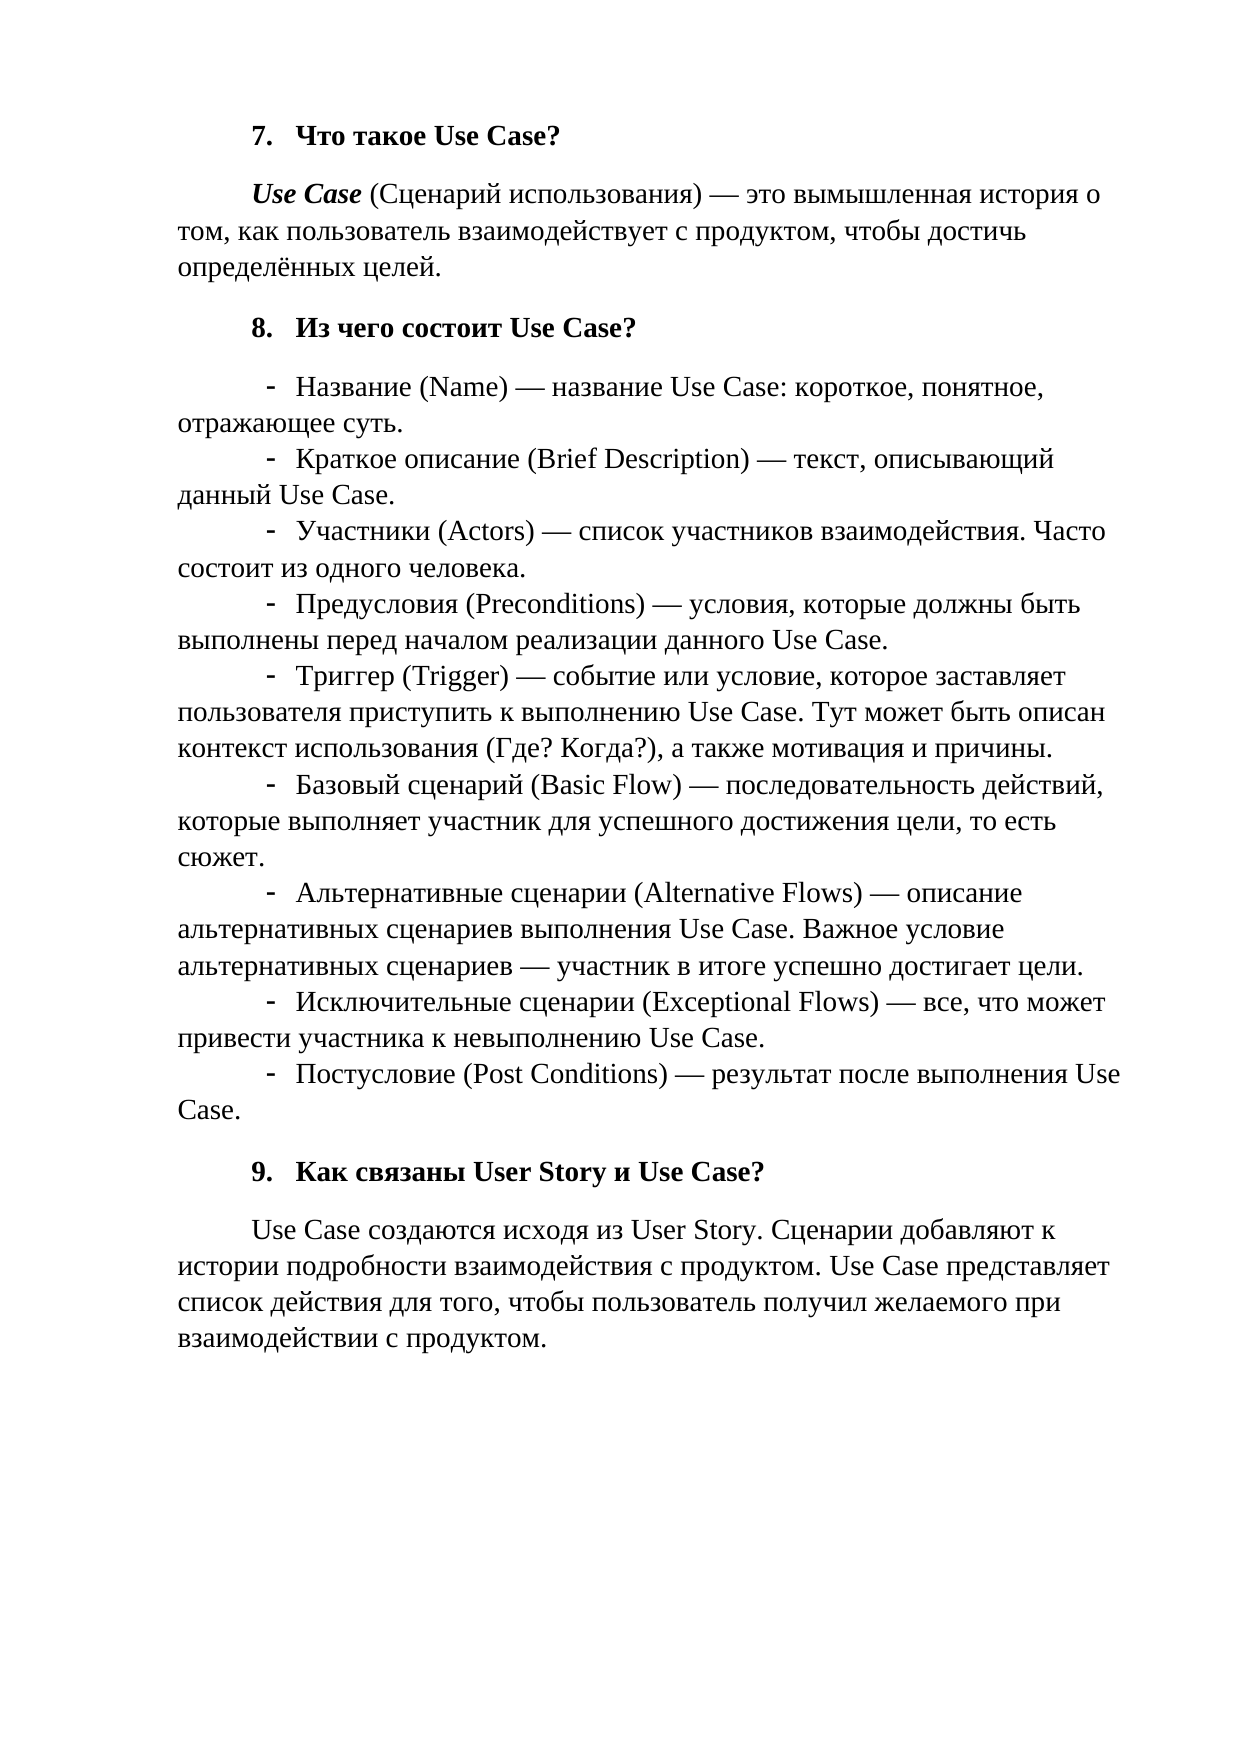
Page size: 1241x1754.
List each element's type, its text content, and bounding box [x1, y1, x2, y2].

text Use Case создаются исходя из User Story. Сценарии добавляют к истории подробности взаимодействия с продуктом. Use Case представляет список действия для того, чтобы пользователь получил желаемого при взаимодействии с продуктом. [177, 1212, 1152, 1354]
text Use Case (Сценарий использования) — это вымышленная история о том, как пользователь взаимодействует с продуктом, чтобы достичь определённых целей. [177, 177, 1152, 282]
list Краткое описание (Brief Description) — текст, описывающий данный Use Case. [177, 441, 1152, 511]
list Триггер (Trigger) — событие или условие, которое заставляет пользователя приступить к выполнению Use Case. Тут может быть описан контекст использования (Где? Когда?), а также мотивация и причины. [177, 658, 1152, 764]
list Постусловие (Post Conditions) — результат после выполнения Use Case. [177, 1056, 1152, 1126]
list Предусловия (Preconditions) — условия, которые должны быть выполнены перед началом реализации данного Use Case. [177, 586, 1152, 656]
list Как связаны User Story и Use Case? [177, 1154, 1152, 1187]
list Из чего состоит Use Case? [177, 310, 1152, 344]
list Что такое Use Case? [177, 118, 1152, 152]
list Исключительные сценарии (Exceptional Flows) — все, что может привести участника к невыполнению Use Case. [177, 984, 1152, 1054]
list Название (Name) — название Use Case: короткое, понятное, отражающее суть. [177, 369, 1152, 438]
list Базовый сценарий (Basic Flow) — последовательность действий, которые выполняет участник для успешного достижения цели, то есть сюжет. [177, 767, 1152, 873]
list Участники (Actors) — список участников взаимодействия. Часто состоит из одного человека. [177, 513, 1152, 583]
list Альтернативные сценарии (Alternative Flows) — описание альтернативных сценариев выполнения Use Case. Важное условие альтернативных сценариев — участник в итоге успешно достигает цели. [177, 875, 1152, 981]
